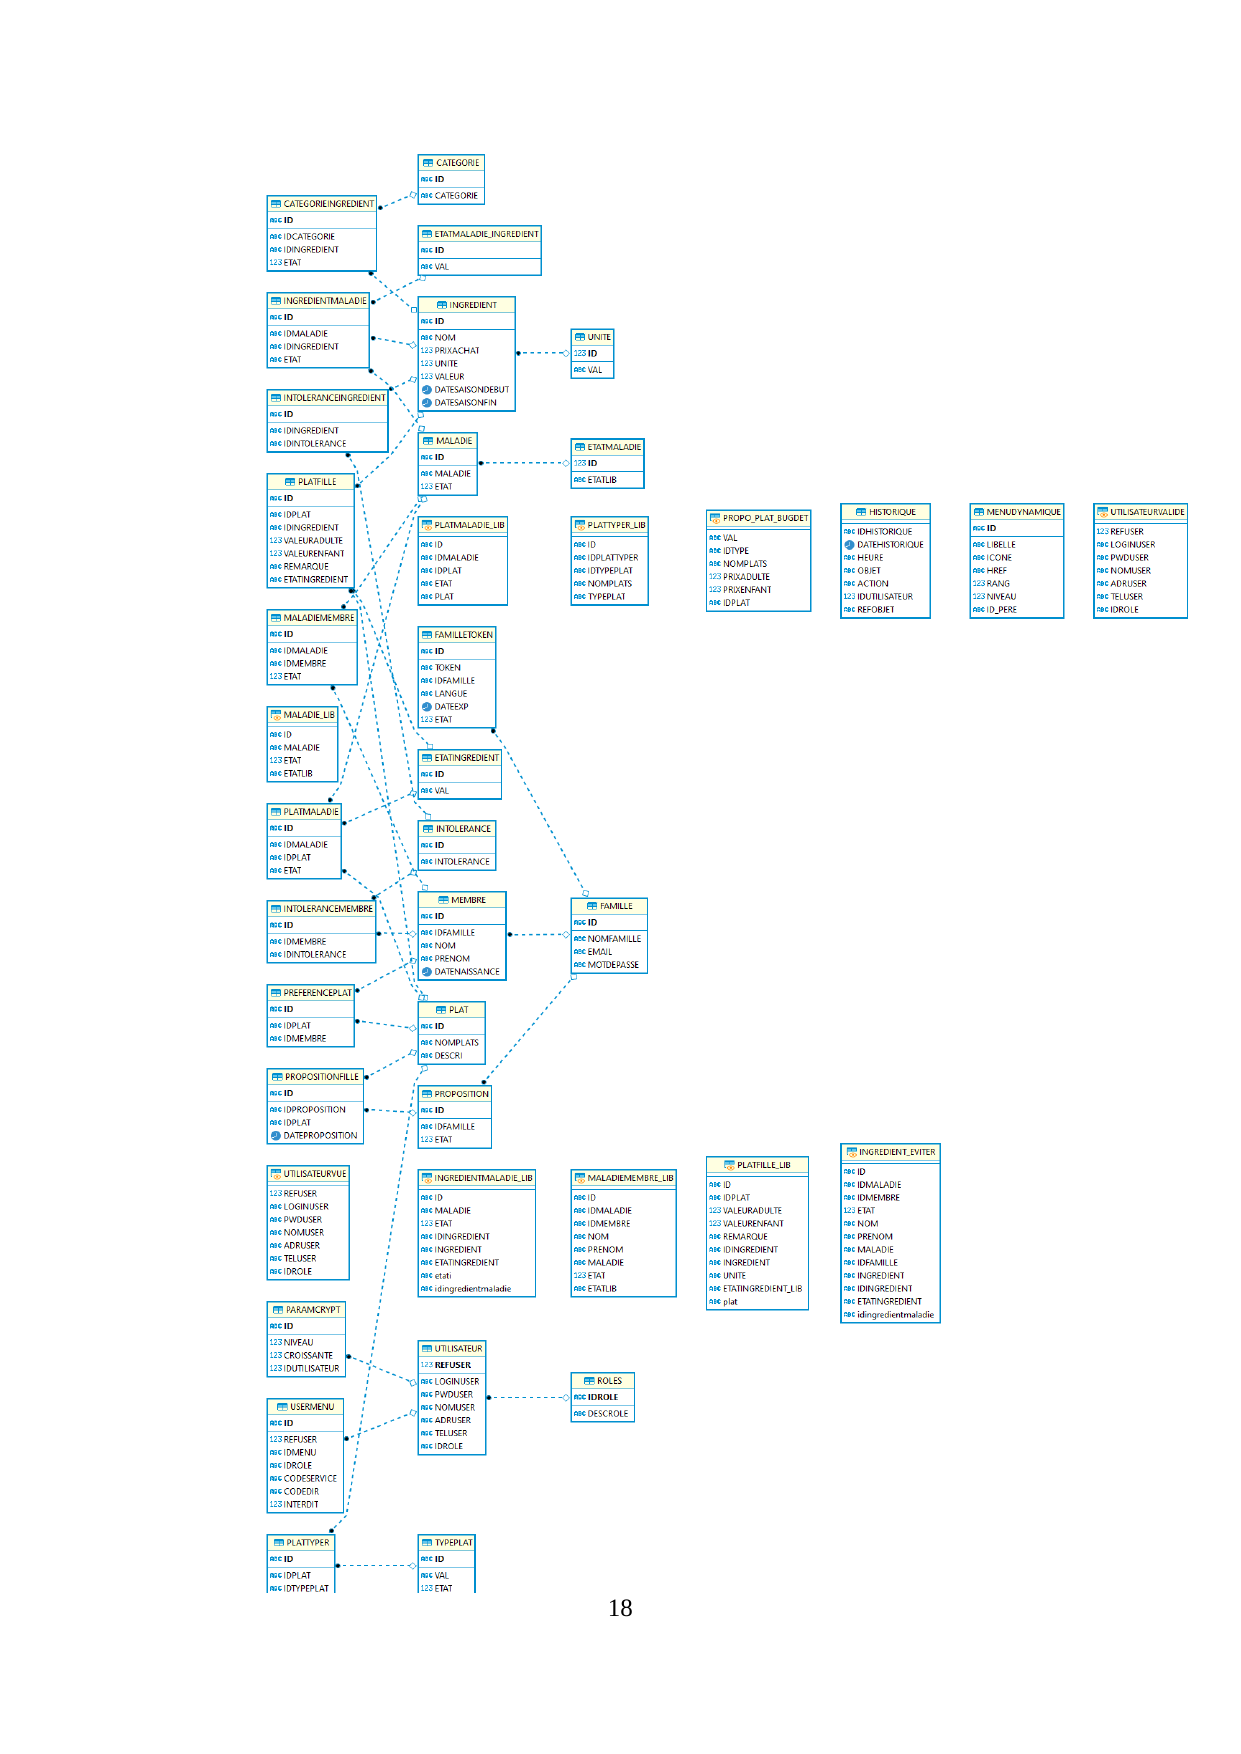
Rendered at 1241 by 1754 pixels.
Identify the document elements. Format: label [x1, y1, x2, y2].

picture [269, 1536, 333, 1593]
picture [420, 1536, 473, 1593]
picture [259, 147, 1195, 1593]
